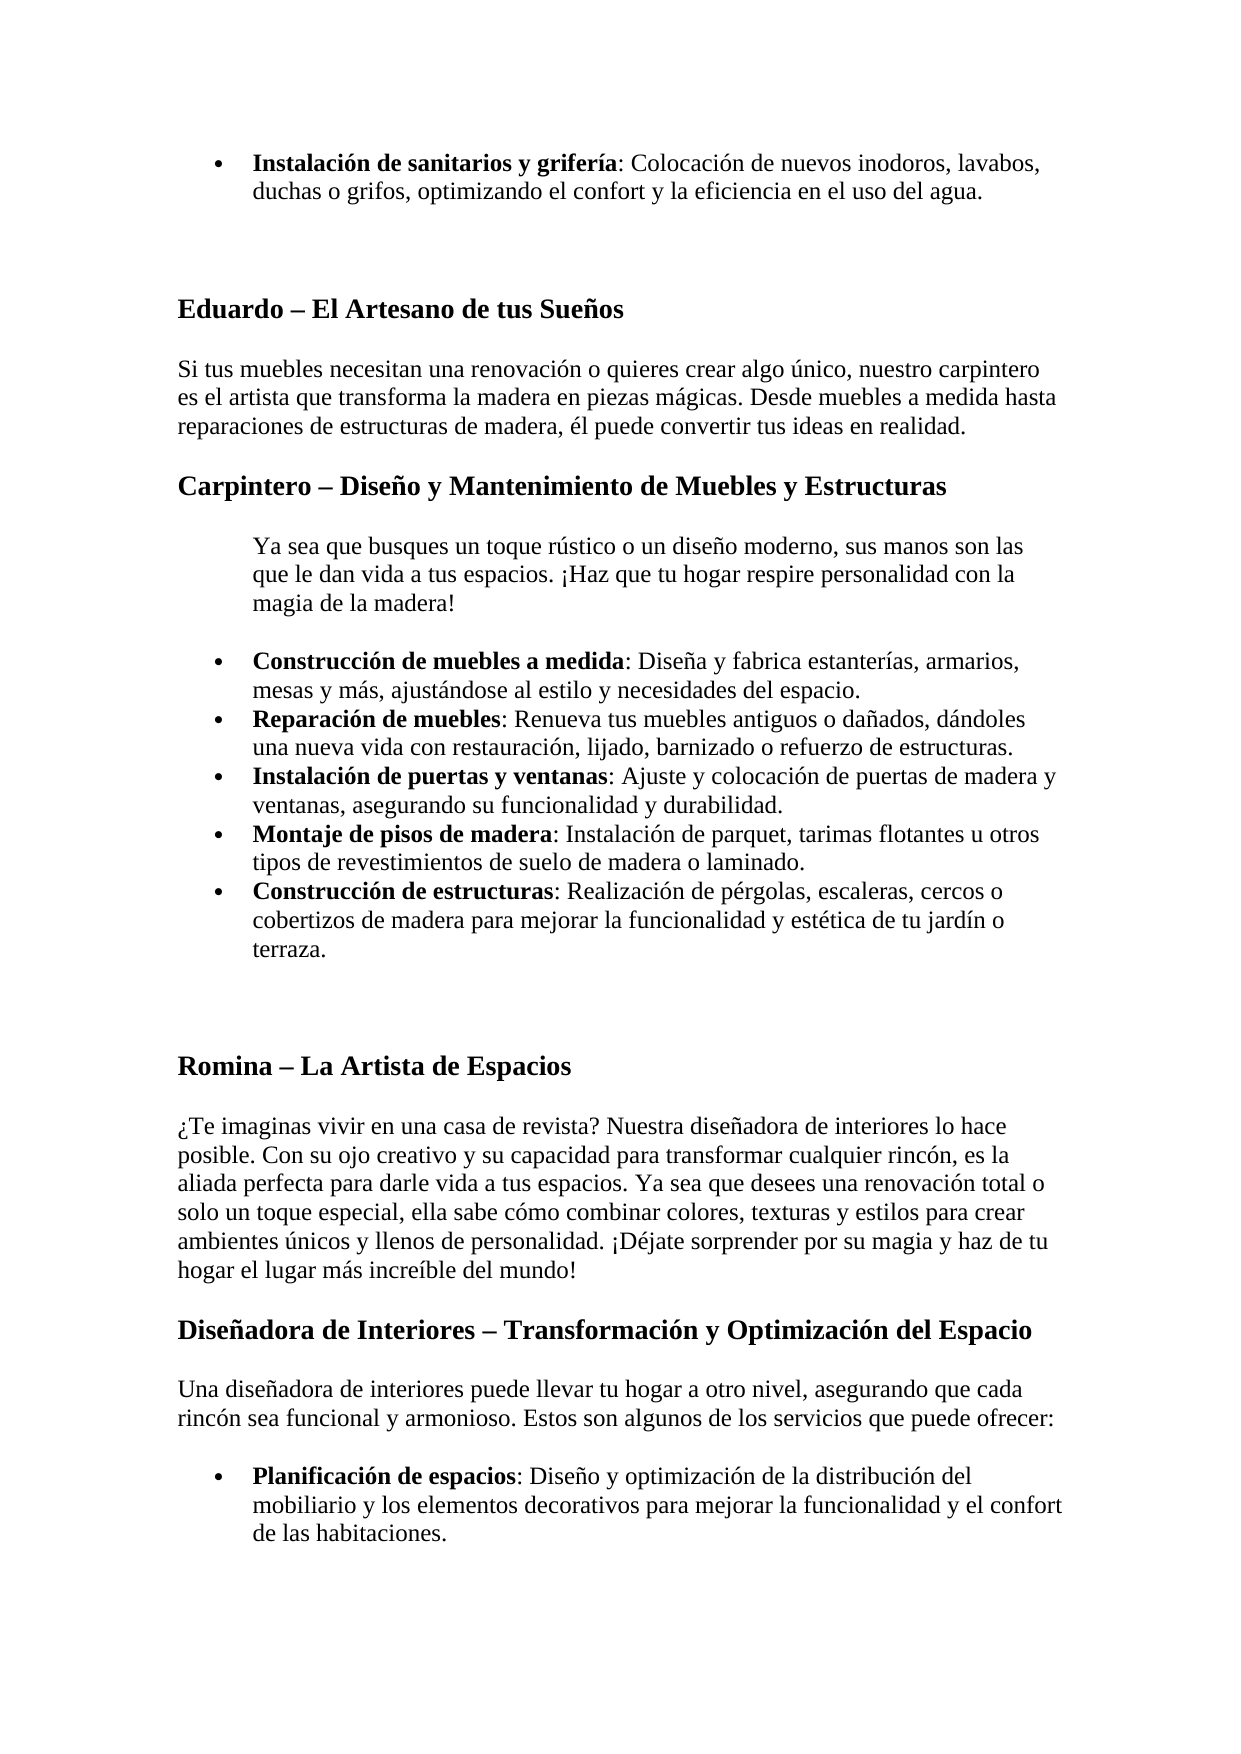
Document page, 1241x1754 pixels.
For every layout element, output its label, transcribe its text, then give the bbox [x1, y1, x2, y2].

text Ya sea que busques un toque rústico o un diseño moderno, sus manos son las que le dan vida a tus espacios. ¡Haz que tu hogar respire personalidad con la magia de la madera! [252, 531, 1063, 617]
text ¿Te imaginas vivir en una casa de revista? Nuestra diseñadora de interiores lo hace posible. Con su ojo creativo y su capacidad para transformar cualquier rincón, es la aliada perfecta para darle vida a tus espacios. Ya sea que desees una renovación total o solo un toque especial, ella sabe cómo combinar colores, texturas y estilos para crear ambientes únicos y llenos de personalidad. ¡Déjate sorprender por su magia y haz de tu hogar el lugar más increíble del mundo! [177, 1111, 1063, 1283]
subtitle Romina – La Artista de Espacios [177, 1049, 1063, 1082]
list Construcción de estructuras: Realización de pérgolas, escaleras, cercos o cobertizos de madera para mejorar la funcionalidad y estética de tu jardín o terraza. [215, 876, 1063, 962]
list Construcción de muebles a medida: Diseña y fabrica estanterías, armarios, mesas y más, ajustándose al estilo y necesidades del espacio. [215, 646, 1063, 704]
text Una diseñadora de interiores puede llevar tu hogar a otro nivel, asegurando que cada rincón sea funcional y armonioso. Estos son algunos de los servicios que puede ofrecer: [177, 1374, 1063, 1432]
list Instalación de puertas y ventanas: Ajuste y colocación de puertas de madera y ventanas, asegurando su funcionalidad y durabilidad. [215, 761, 1063, 819]
list Planificación de espacios: Diseño y optimización de la distribución del mobiliario y los elementos decorativos para mejorar la funcionalidad y el confort de las habitaciones. [215, 1461, 1063, 1547]
list Montaje de pisos de madera: Instalación de parquet, tarimas flotantes u otros tipos de revestimientos de suelo de madera o laminado. [215, 819, 1063, 876]
list Reparación de muebles: Renueva tus muebles antiguos o dañados, dándoles una nueva vida con restauración, lijado, barnizado o refuerzo de estructuras. [215, 704, 1063, 761]
text Si tus muebles necesitan una renovación o quieres crear algo único, nuestro carpintero es el artista que transforma la madera en piezas mágicas. Desde muebles a medida hasta reparaciones de estructuras de madera, él puede convertir tus ideas en realidad. [177, 354, 1063, 440]
text Carpintero – Diseño y Mantenimiento de Muebles y Estructuras [177, 469, 1063, 502]
subtitle Eduardo – El Artesano de tus Sueños [177, 292, 1063, 324]
text Diseñadora de Interiores – Transformación y Optimización del Espacio [177, 1313, 1063, 1345]
list Instalación de sanitarios y grifería: Colocación de nuevos inodoros, lavabos, duchas o grifos, optimizando el confort y la eficiencia en el uso del agua. [215, 148, 1063, 205]
